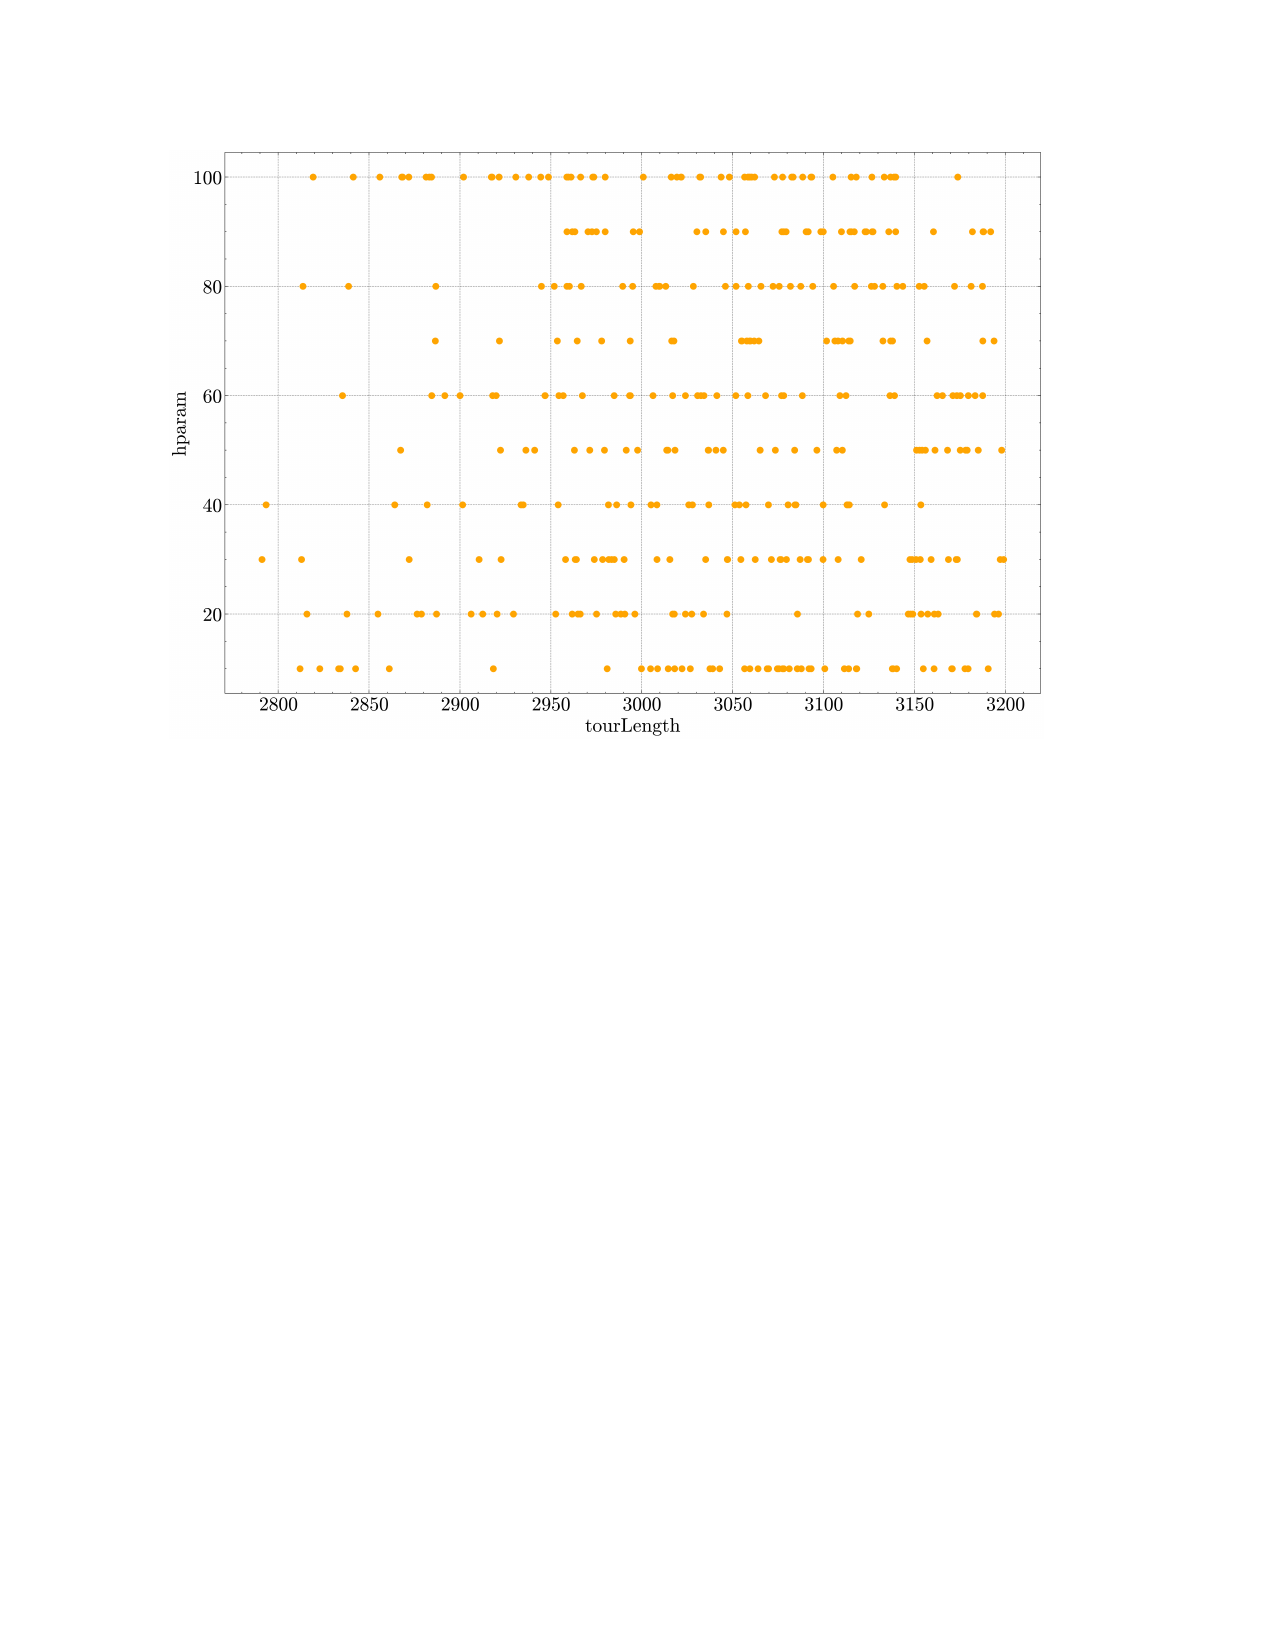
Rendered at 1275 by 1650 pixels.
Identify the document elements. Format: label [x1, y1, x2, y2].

picture [168, 150, 1044, 739]
